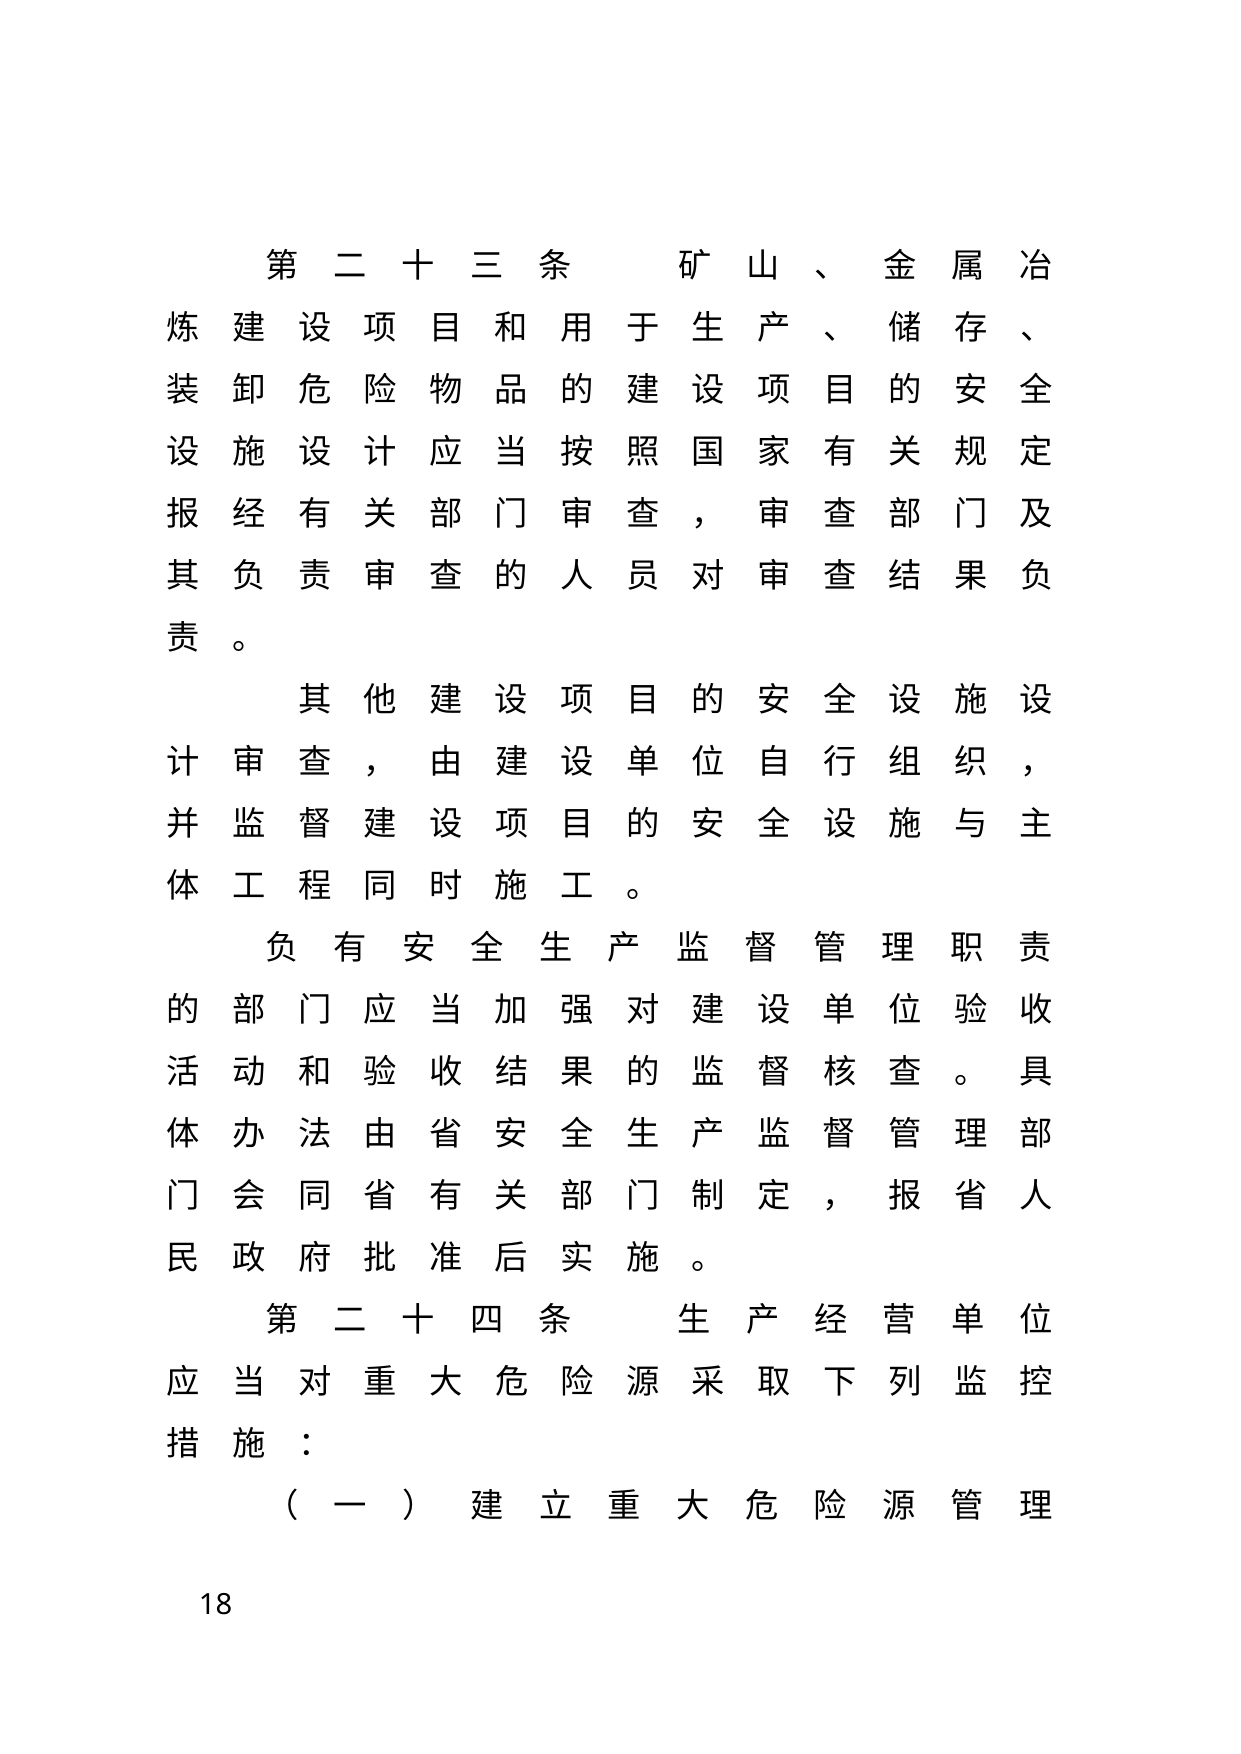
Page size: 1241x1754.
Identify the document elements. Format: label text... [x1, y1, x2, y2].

text 负有安全生产监督管理职责的部门应当加强对建设单位验收活动和验收结果的监督核查。具体办法由省安全生产监督管理部门会同省有关部门制定，报省人民政府批准后实施。 [167, 914, 1085, 1286]
text 其他建设项目的安全设施设计审查，由建设单位自行组织，并监督建设项目的安全设施与主体工程同时施工。 [167, 666, 1085, 914]
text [167, 1472, 1085, 1534]
text 第二十三条 矿山、金属冶炼建设项目和用于生产、储存、装卸危险物品的建设项目的安全设施设计应当按照国家有关规定报经有关部门审查，审查部门及其负责审查的人员对审查结果负责。 [167, 232, 1085, 666]
text 第二十四条 生产经营单位应当对重大危险源采取下列监控措施： [167, 1286, 1085, 1472]
